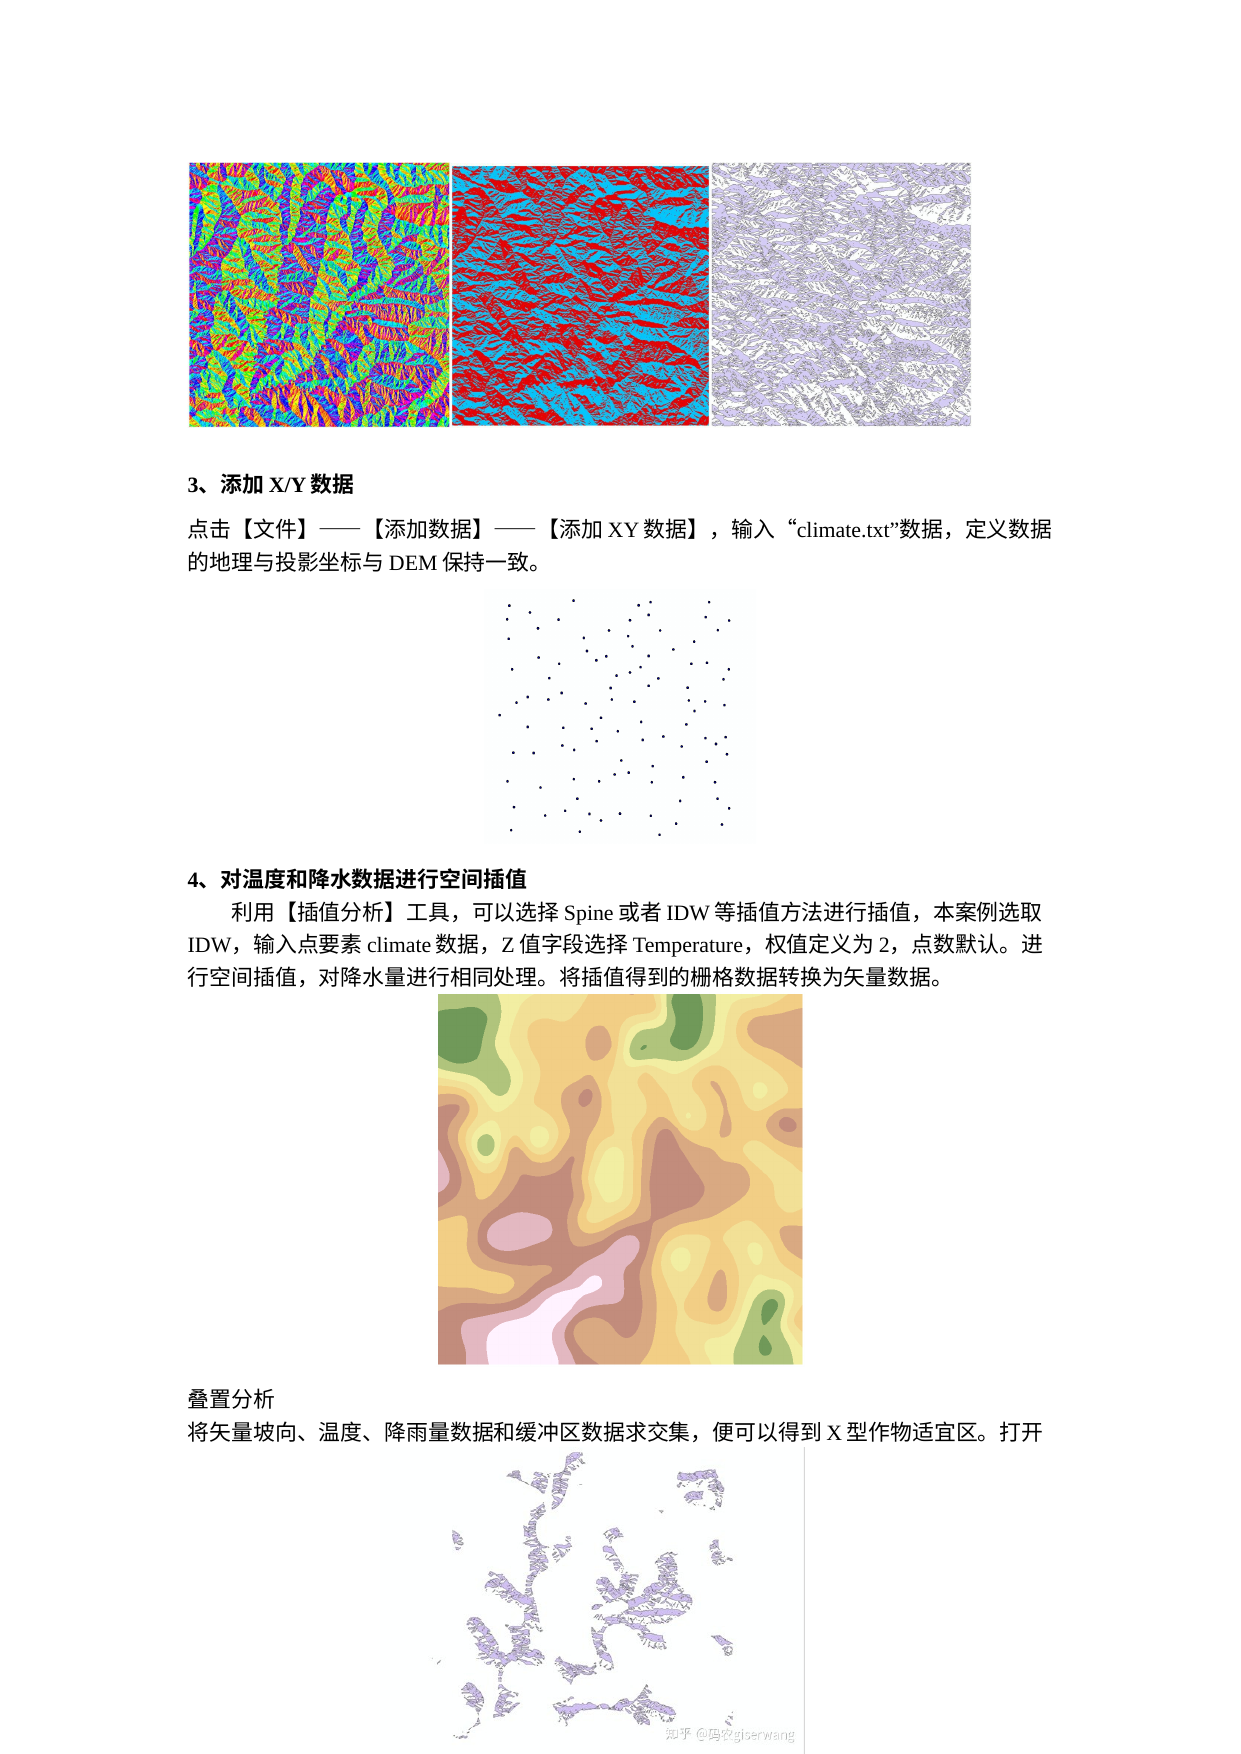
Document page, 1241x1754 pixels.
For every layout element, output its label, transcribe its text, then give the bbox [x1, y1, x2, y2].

text 叠置分析 [187, 1382, 1053, 1414]
text 点击【文件】——【添加数据】——【添加XY数据】，输入“climate.txt”数据，定义数据的地理与投影坐标与DEM保持一致。 [187, 512, 1053, 577]
text 4、对温度和降水数据进行空间插值 [187, 862, 1053, 894]
picture [483, 589, 757, 844]
text 利用【插值分析】工具，可以选择Spine或者IDW等插值方法进行插值，本案例选取IDW，输入点要素climate数据，Z值字段选择Temperature，权值定义为2，点数默认。进行空间插值，对降水量进行相同处理。将插值得到的栅格数据转换为矢量数据。 [187, 894, 1053, 992]
text 3、添加X/Y数据 [187, 467, 1053, 499]
picture [380, 1447, 805, 1754]
picture [435, 992, 805, 1367]
picture [187, 162, 972, 428]
text 将矢量坡向、温度、降雨量数据和缓冲区数据求交集，便可以得到X型作物适宜区。打开【叠加分析】中【相交】工具，输入相应要素，连接属性选择ONLY_FID，得到适宜性土地分析。 [187, 1414, 1053, 1447]
